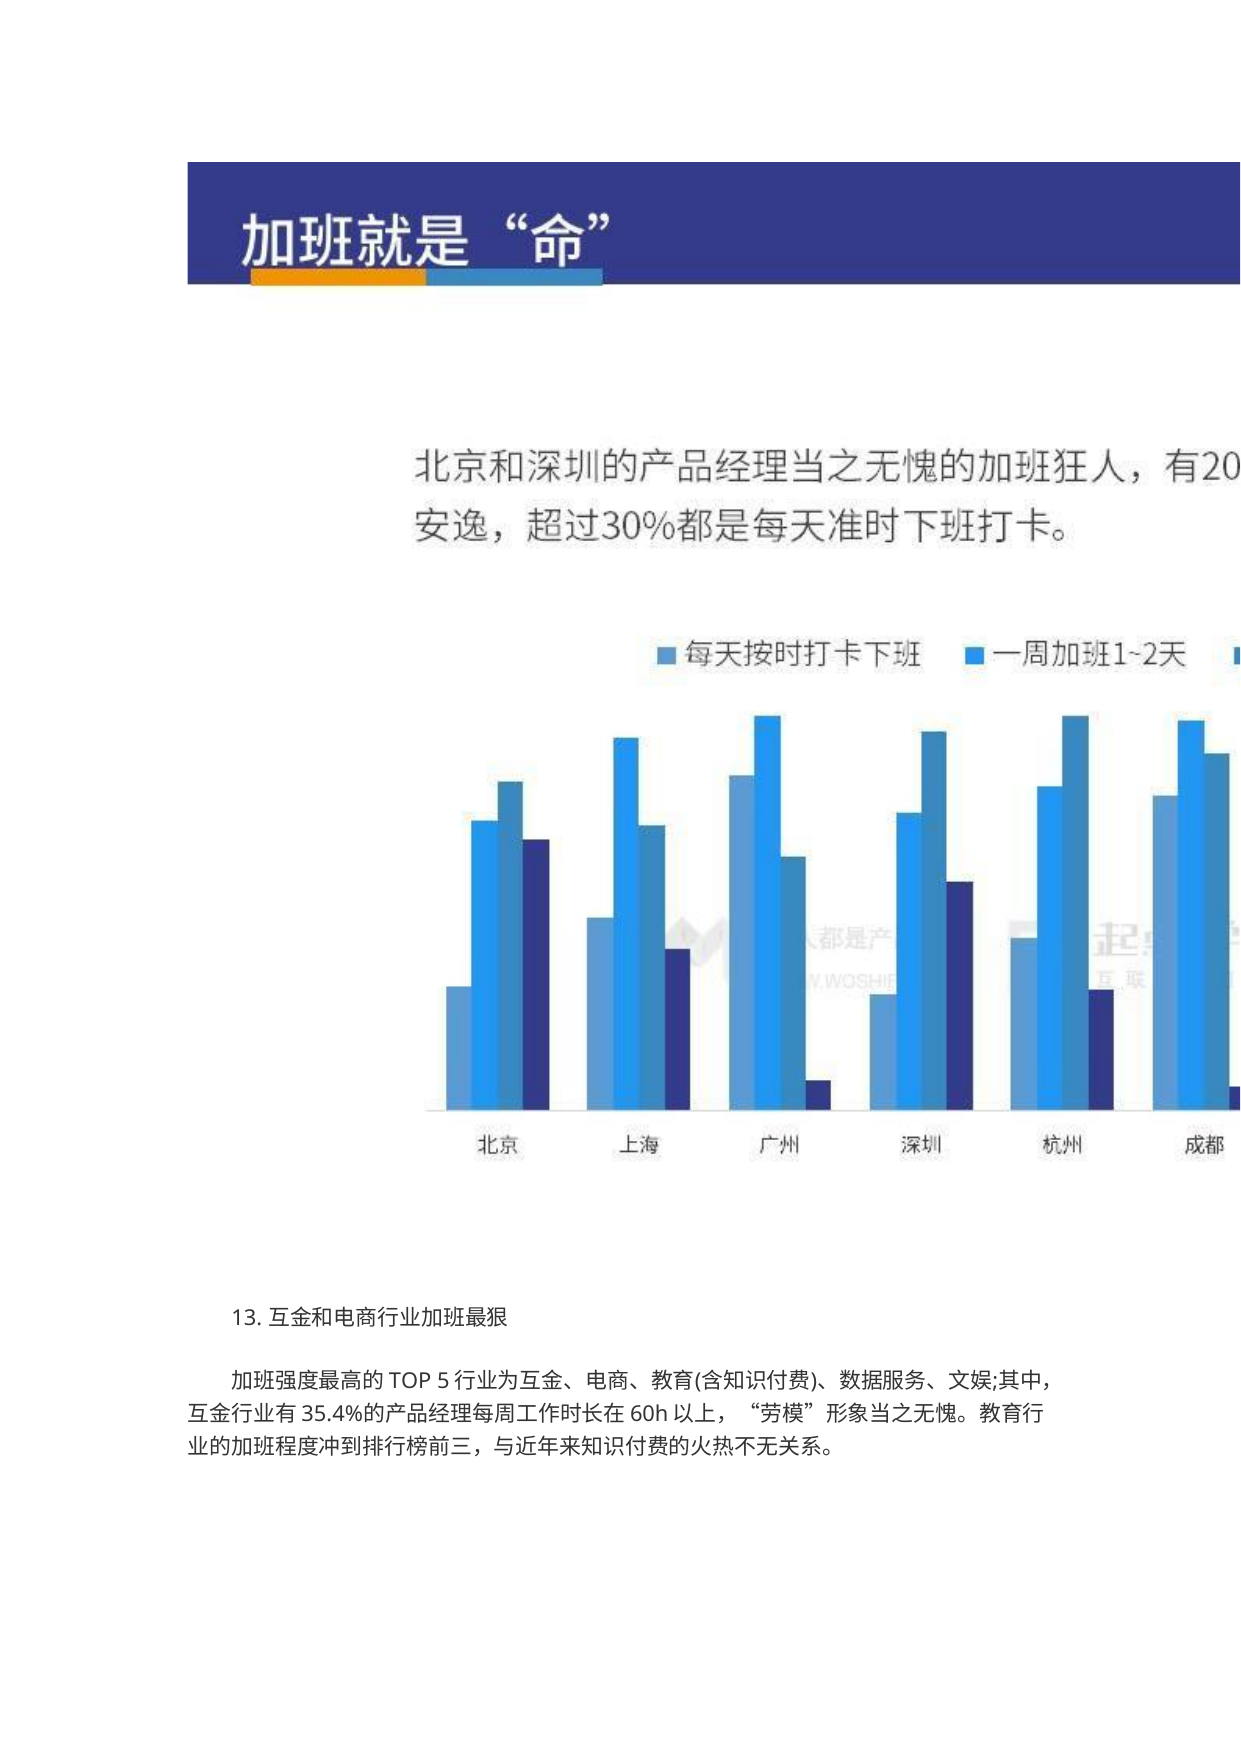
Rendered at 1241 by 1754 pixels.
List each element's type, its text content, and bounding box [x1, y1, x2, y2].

text 13. 互金和电商行业加班最狠 [187, 1299, 1053, 1332]
text 加班强度最高的TOP 5行业为互金、电商、教育(含知识付费)、数据服务、文娱;其中，互金行业有35.4%的产品经理每周工作时长在60h以上，“劳模”形象当之无愧。教育行业的加班程度冲到排行榜前三，与近年来知识付费的火热不无关系。 [187, 1363, 1053, 1461]
picture [187, 162, 1241, 1287]
